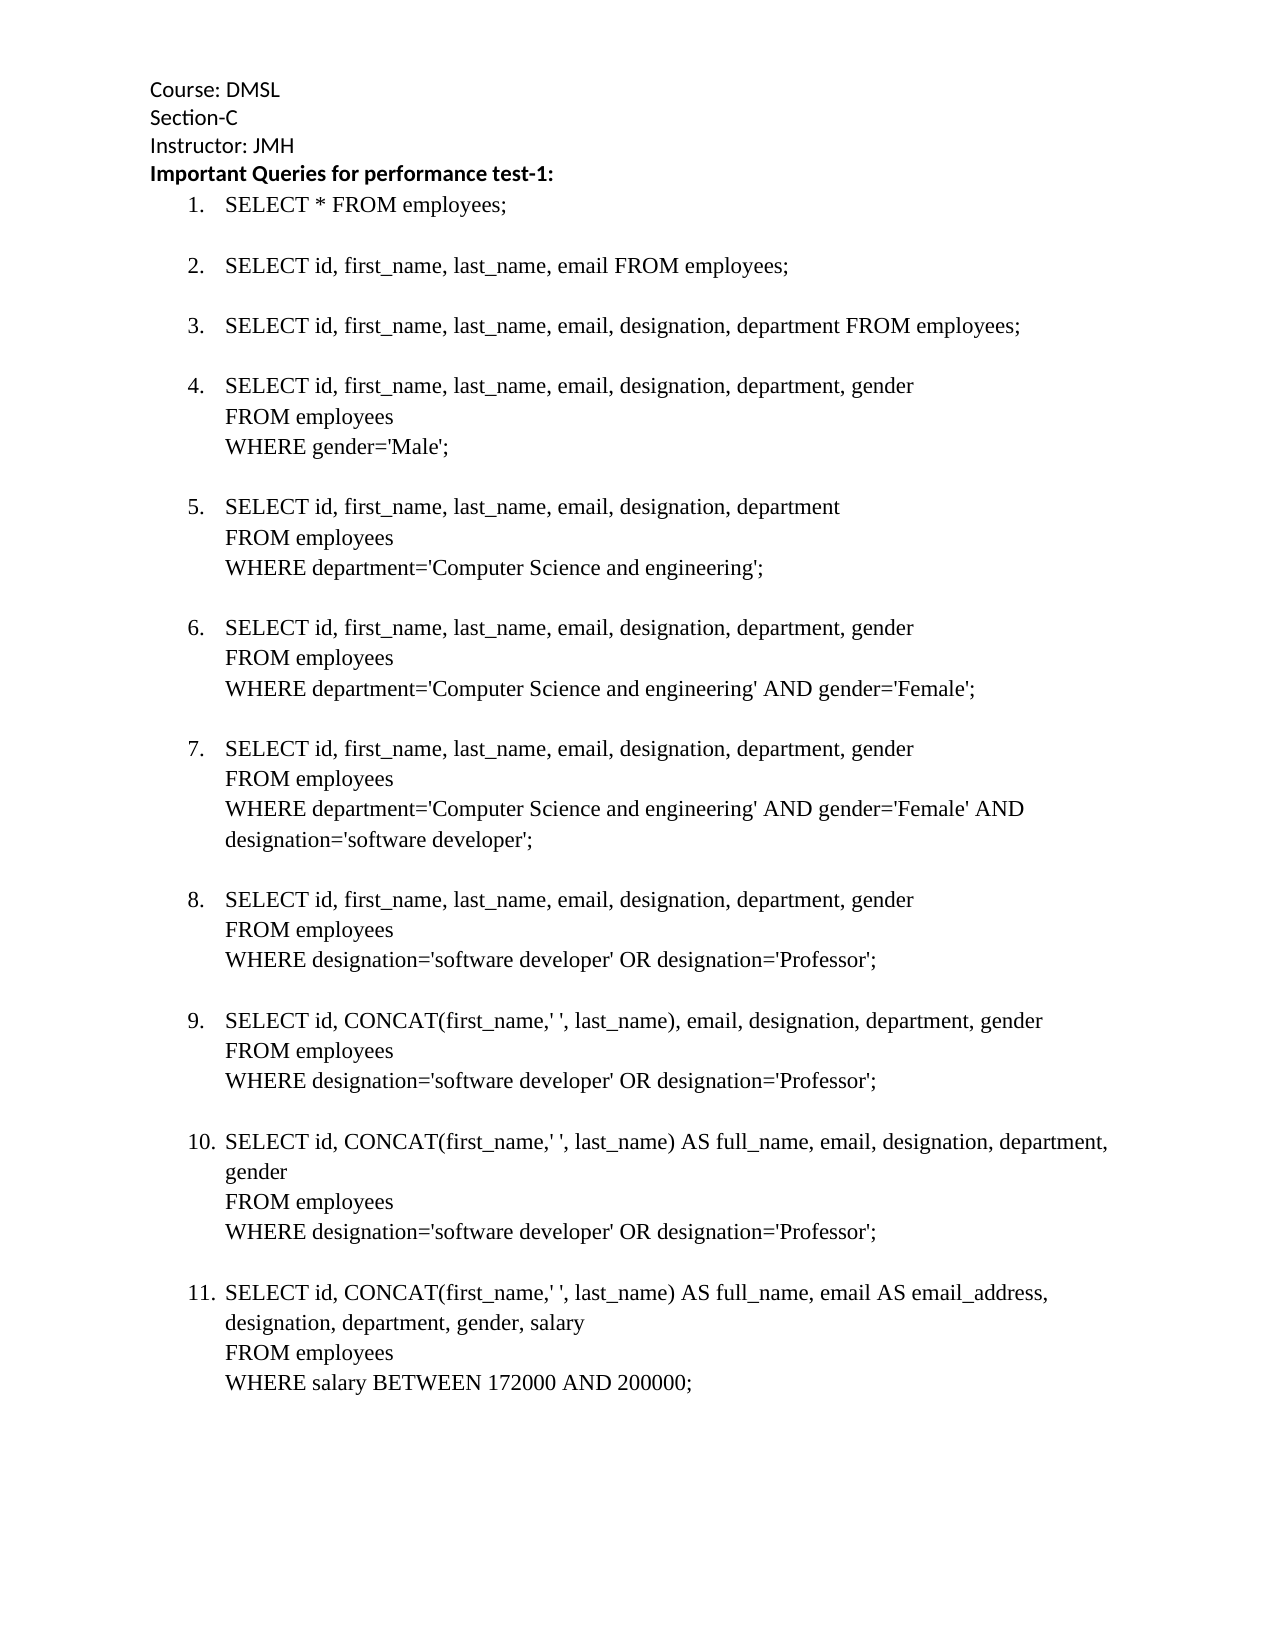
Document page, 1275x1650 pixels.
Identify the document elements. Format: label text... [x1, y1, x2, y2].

text WHERE designation='software developer' OR designation='Professor'; [225, 1218, 1125, 1245]
text FROM employees [225, 916, 1125, 943]
text FROM employees [225, 403, 1125, 429]
text WHERE gender='Male'; [225, 433, 1125, 459]
list SELECT * FROM employees; [187, 191, 1125, 218]
list SELECT id, first_name, last_name, email FROM employees; [187, 252, 1125, 278]
text WHERE salary BETWEEN 172000 AND 200000; [225, 1369, 1125, 1396]
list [187, 1279, 1125, 1335]
text WHERE designation='software developer' OR designation='Professor'; [225, 946, 1125, 973]
list SELECT id, first_name, last_name, email, designation, department FROM employees; [187, 312, 1125, 338]
list SELECT id, CONCAT(first_name,' ', last_name) AS full_name, email, designation, department, gender [187, 1128, 1125, 1184]
list SELECT id, first_name, last_name, email, designation, department, gender [187, 372, 1125, 399]
text FROM employees [225, 765, 1125, 792]
text FROM employees [225, 1188, 1125, 1214]
text WHERE designation='software developer' OR designation='Professor'; [225, 1067, 1125, 1094]
text WHERE department='Computer Science and engineering' AND gender='Female' AND designation='software developer'; [225, 795, 1125, 852]
list SELECT id, CONCAT(first_name,' ', last_name), email, designation, department, gender [187, 1007, 1125, 1033]
text FROM employees [225, 1037, 1125, 1063]
text WHERE department='Computer Science and engineering'; [225, 554, 1125, 580]
text Important Queries for performance test-1: [150, 159, 1125, 187]
text WHERE department='Computer Science and engineering' AND gender='Female'; [225, 674, 1125, 701]
list SELECT id, first_name, last_name, email, designation, department [187, 493, 1125, 520]
text FROM employees [225, 1339, 1125, 1366]
text FROM employees [225, 644, 1125, 671]
list SELECT id, first_name, last_name, email, designation, department, gender [187, 735, 1125, 761]
text FROM employees [225, 523, 1125, 550]
list SELECT id, first_name, last_name, email, designation, department, gender [187, 886, 1125, 912]
list SELECT id, first_name, last_name, email, designation, department, gender [187, 614, 1125, 641]
